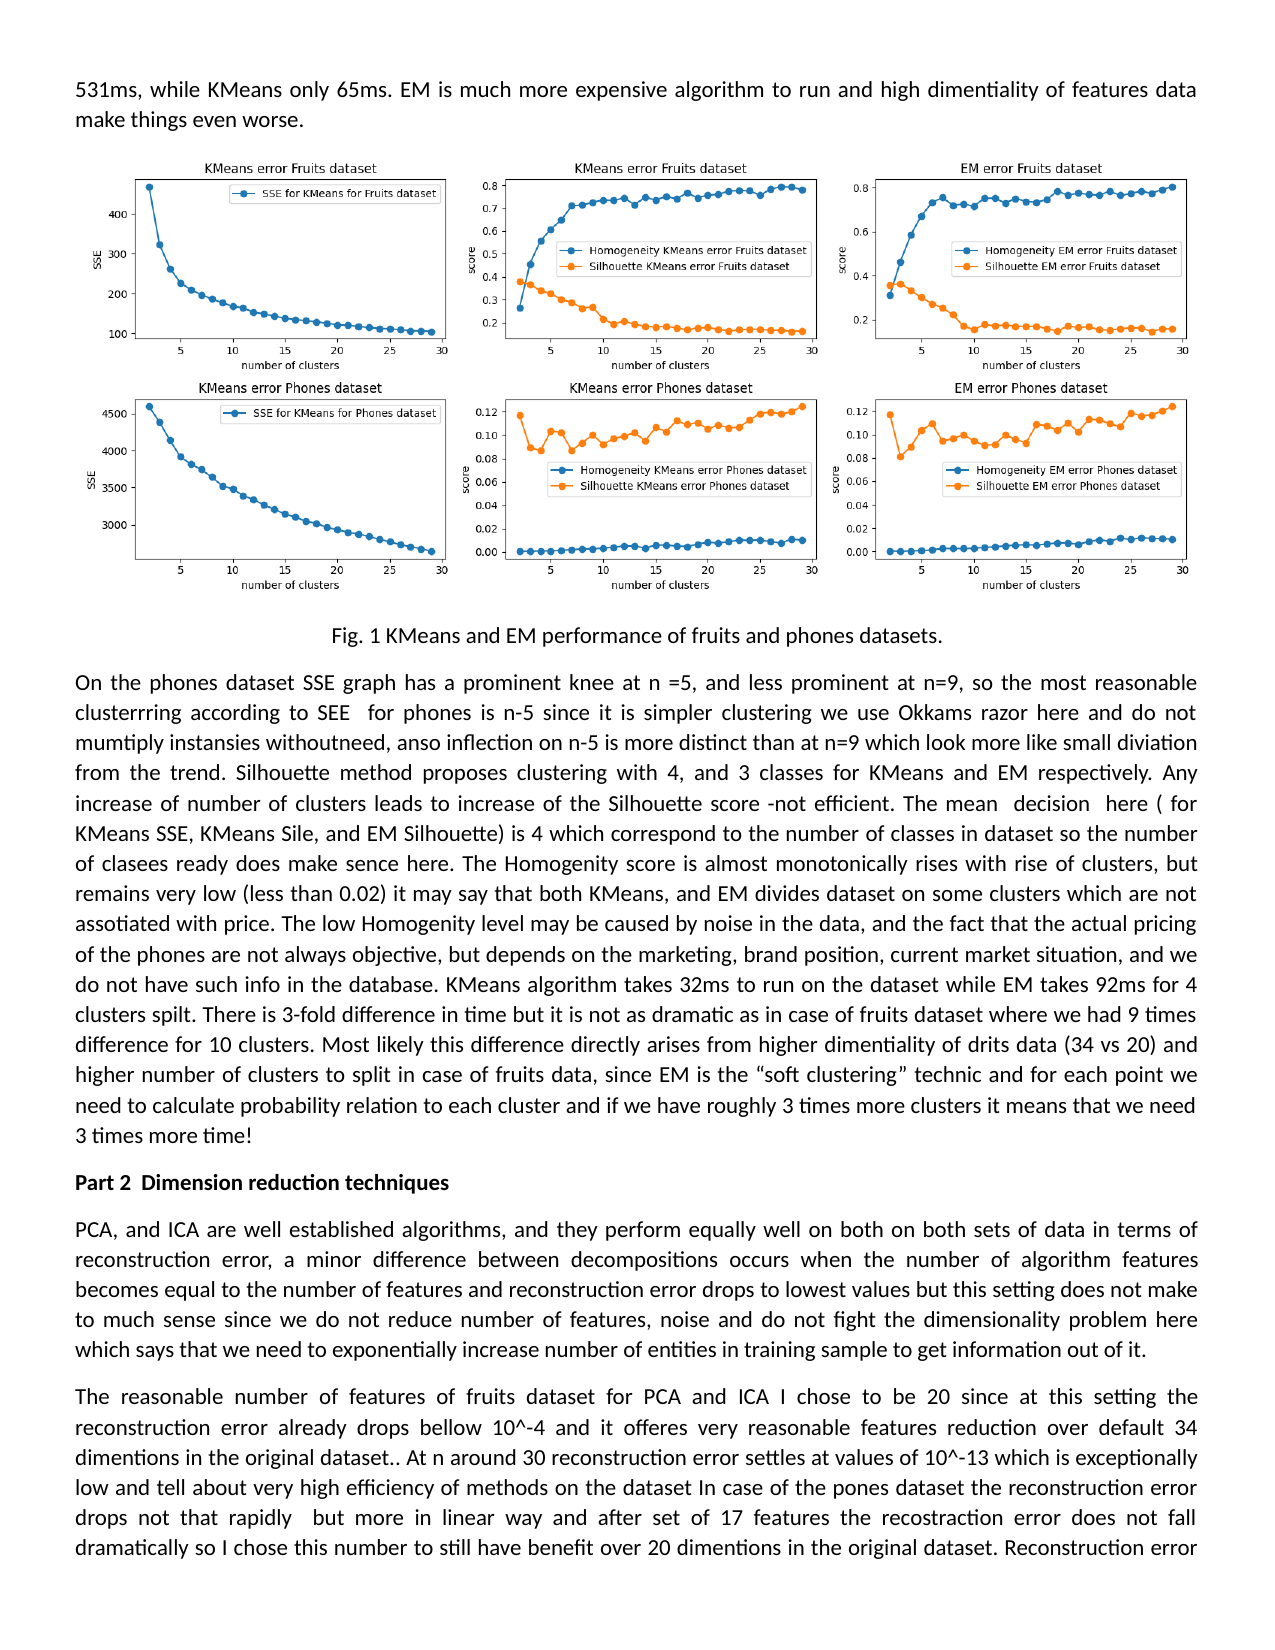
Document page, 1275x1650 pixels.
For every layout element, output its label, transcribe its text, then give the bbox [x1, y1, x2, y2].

text Fig. 1 KMeans and EM performance of fruits and phones datasets. [75, 621, 1200, 649]
text PCA, and ICA are well established algorithms, and they perform equally well on both on both sets of data in terms of reconstruction error, a minor difference between decompositions occurs when the number of algorithm features becomes equal to the number of features and reconstruction error drops to lowest values but this setting does not make to much sense since we do not reduce number of features, noise and do not fight the dimensionality problem here which says that we need to exponentially increase number of entities in training sample to get information out of it. [75, 1215, 1200, 1363]
text On the phones dataset SSE graph has a prominent knee at n =5, and less prominent at n=9, so the most reasonable clusterrring according to SEE for phones is n-5 since it is simpler clustering we use Okkams razor here and do not mumtiply instansies withoutneed, anso inflection on n-5 is more distinct than at n=9 which look more like small diviation from the trend. Silhouette method proposes clustering with 4, and 3 classes for KMeans and EM respectively. Any increase of number of clusters leads to increase of the Silhouette score -not efficient. The mean decision here ( for KMeans SSE, KMeans Sile, and EM Silhouette) is 4 which correspond to the number of classes in dataset so the number of clasees ready does make sence here. The Homogenity score is almost monotonically rises with rise of clusters, but remains very low (less than 0.02) it may say that both KMeans, and EM divides dataset on some clusters which are not assotiated with price. The low Homogenity level may be caused by noise in the data, and the fact that the actual pricing of the phones are not always objective, but depends on the marketing, brand position, current market situation, and we do not have such info in the database. KMeans algorithm takes 32ms to run on the dataset while EM takes 92ms for 4 clusters spilt. There is 3-fold difference in time but it is not as dramatic as in case of fruits dataset where we had 9 times difference for 10 clusters. Most likely this difference directly arises from higher dimentiality of drits data (34 vs 20) and higher number of clusters to split in case of fruits data, since EM is the “soft clustering” technic and for each point we need to calculate probability relation to each cluster and if we have roughly 3 times more clusters it means that we need 3 times more time! [75, 668, 1200, 1149]
text Part 2 Dimension reduction techniques [75, 1168, 1200, 1196]
picture [75, 152, 1200, 602]
